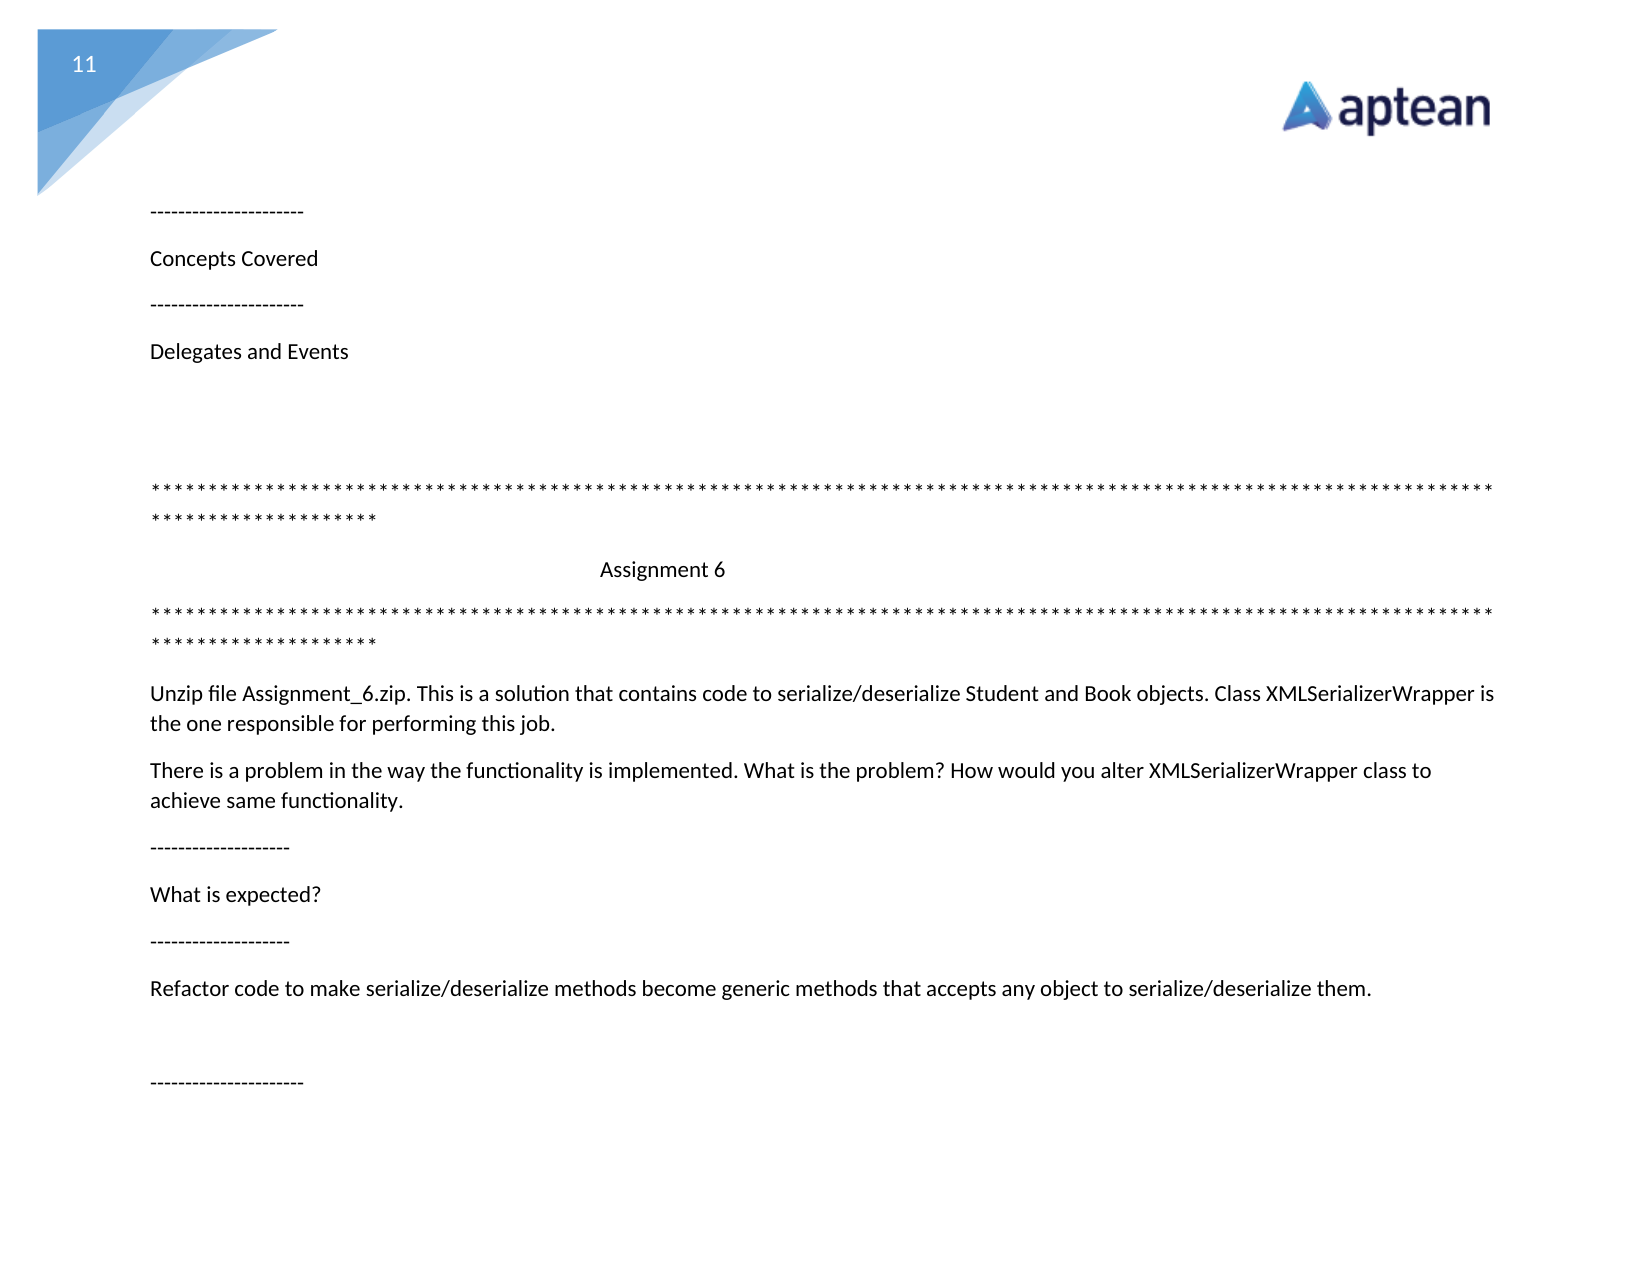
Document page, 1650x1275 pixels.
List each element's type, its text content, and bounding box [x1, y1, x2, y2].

text What is expected? [150, 880, 1500, 908]
text ---------------------- [150, 291, 1500, 319]
text Assignment 6 [150, 555, 1500, 583]
text Refactor code to make serialize/deserialize methods become generic methods that accepts any object to serialize/deserialize them. [150, 974, 1500, 1002]
text ---------------------- [150, 197, 1500, 225]
text ****************************************************************************************************************************************** [150, 602, 1500, 660]
text Unzip file Assignment_6.zip. This is a solution that contains code to serialize/deserialize Student and Book objects. Class XMLSerializerWrapper is the one responsible for performing this job. [150, 679, 1500, 737]
text Delegates and Events [150, 337, 1500, 366]
text Concepts Covered [150, 244, 1500, 272]
text There is a problem in the way the functionality is implemented. What is the problem? How would you alter XMLSerializerWrapper class to achieve same functionality. [150, 756, 1500, 814]
picture [1273, 75, 1500, 141]
text -------------------- [150, 927, 1500, 955]
text -------------------- [150, 833, 1500, 861]
picture [37, 29, 279, 198]
text ****************************************************************************************************************************************** [150, 478, 1500, 536]
text ---------------------- [150, 1068, 1500, 1096]
